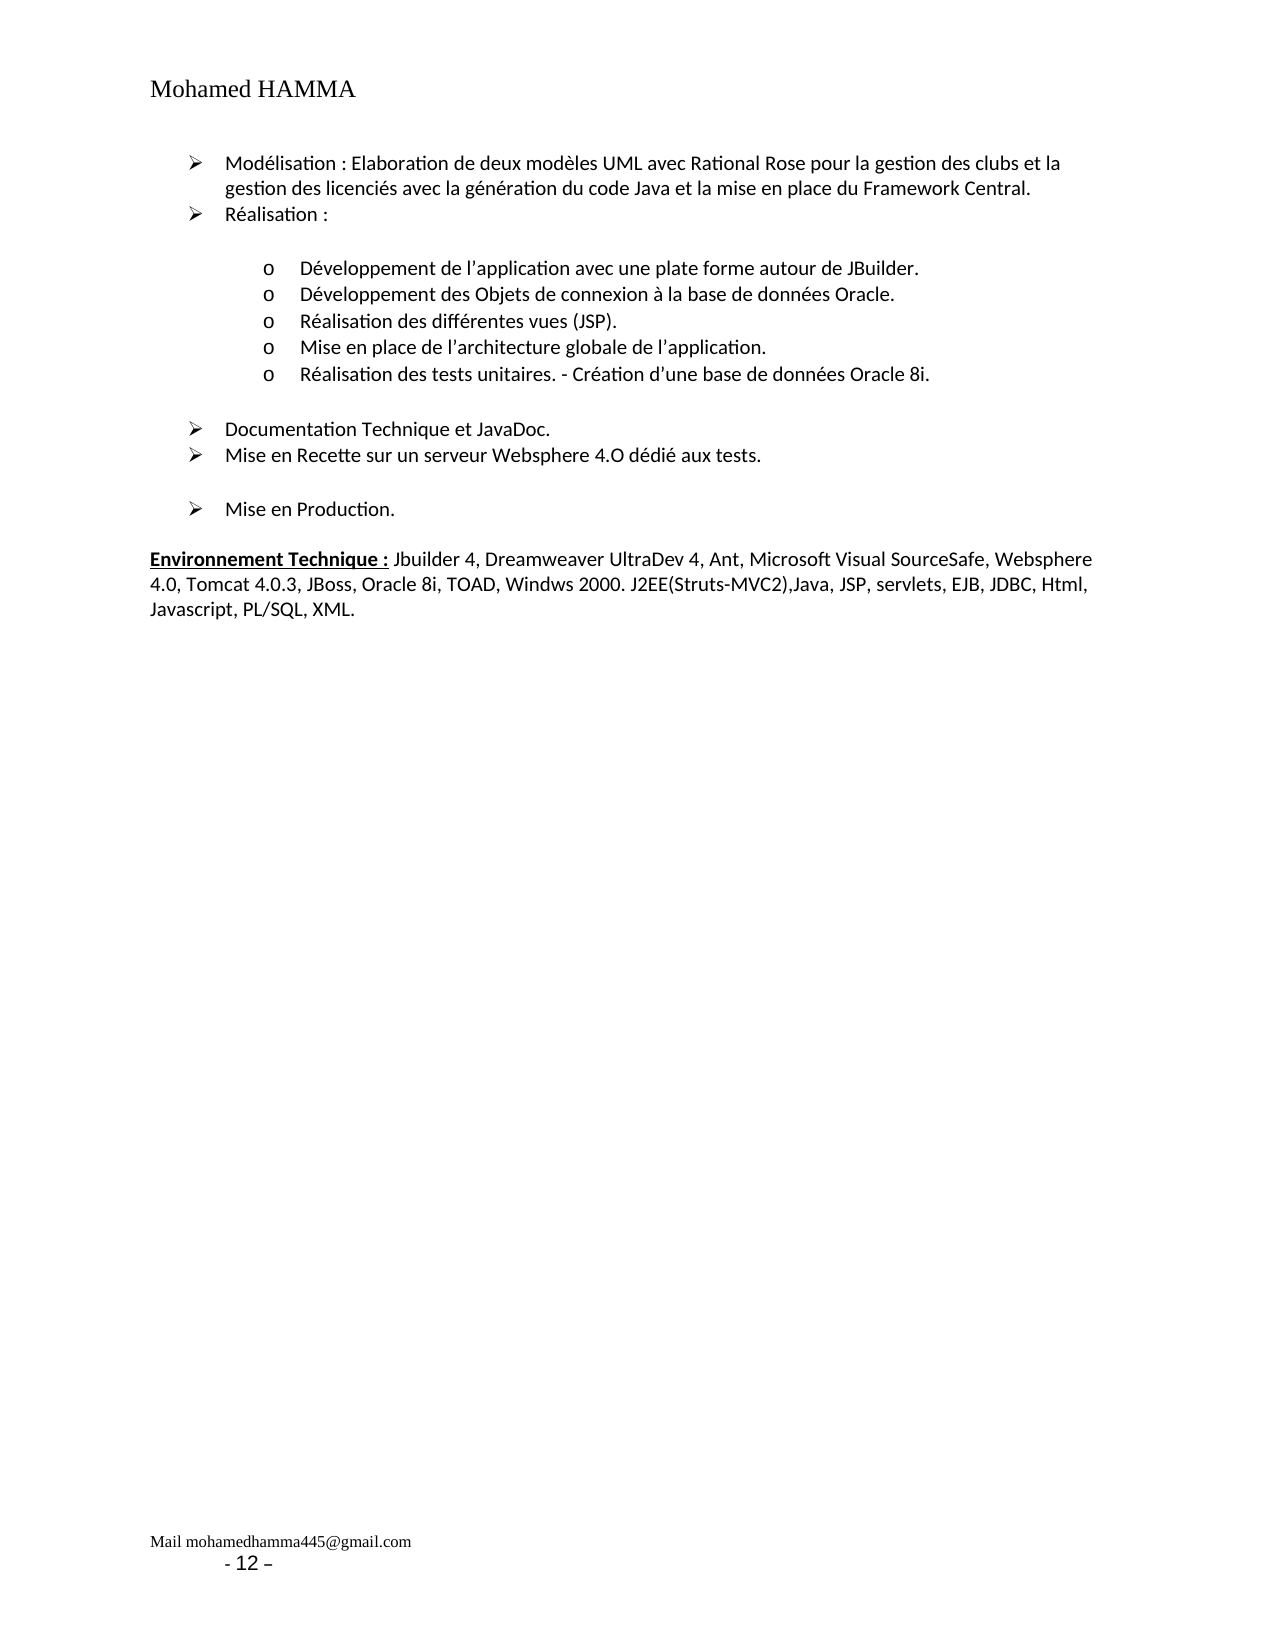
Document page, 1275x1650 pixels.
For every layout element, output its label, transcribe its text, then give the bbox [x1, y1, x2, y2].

list Modélisation : Elaboration de deux modèles UML avec Rational Rose pour la gestion des clubs et la gestion des licenciés avec la génération du code Java et la mise en place du Framework Central. [187, 150, 1125, 201]
list Développement de l’application avec une plate forme autour de JBuilder. [262, 255, 1125, 282]
list Documentation Technique et JavaDoc. [187, 416, 1125, 442]
list Mise en Recette sur un serveur Websphere 4.O dédié aux tests. [187, 442, 1125, 467]
list Réalisation des tests unitaires. - Création d’une base de données Oracle 8i. [262, 361, 1125, 387]
list Développement des Objets de connexion à la base de données Oracle. [262, 282, 1125, 308]
list Réalisation des différentes vues (JSP). [262, 308, 1125, 334]
text Environnement Technique : Jbuilder 4, Dreamweaver UltraDev 4, Ant, Microsoft Visual SourceSafe, Websphere 4.0, Tomcat 4.0.3, JBoss, Oracle 8i, TOAD, Windws 2000. J2EE(Struts-MVC2),Java, JSP, servlets, EJB, JDBC, Html, Javascript, PL/SQL, XML. [150, 546, 1125, 622]
list Mise en Production. [187, 496, 1125, 522]
list Mise en place de l’architecture globale de l’application. [262, 334, 1125, 361]
list Réalisation : [187, 201, 1125, 226]
